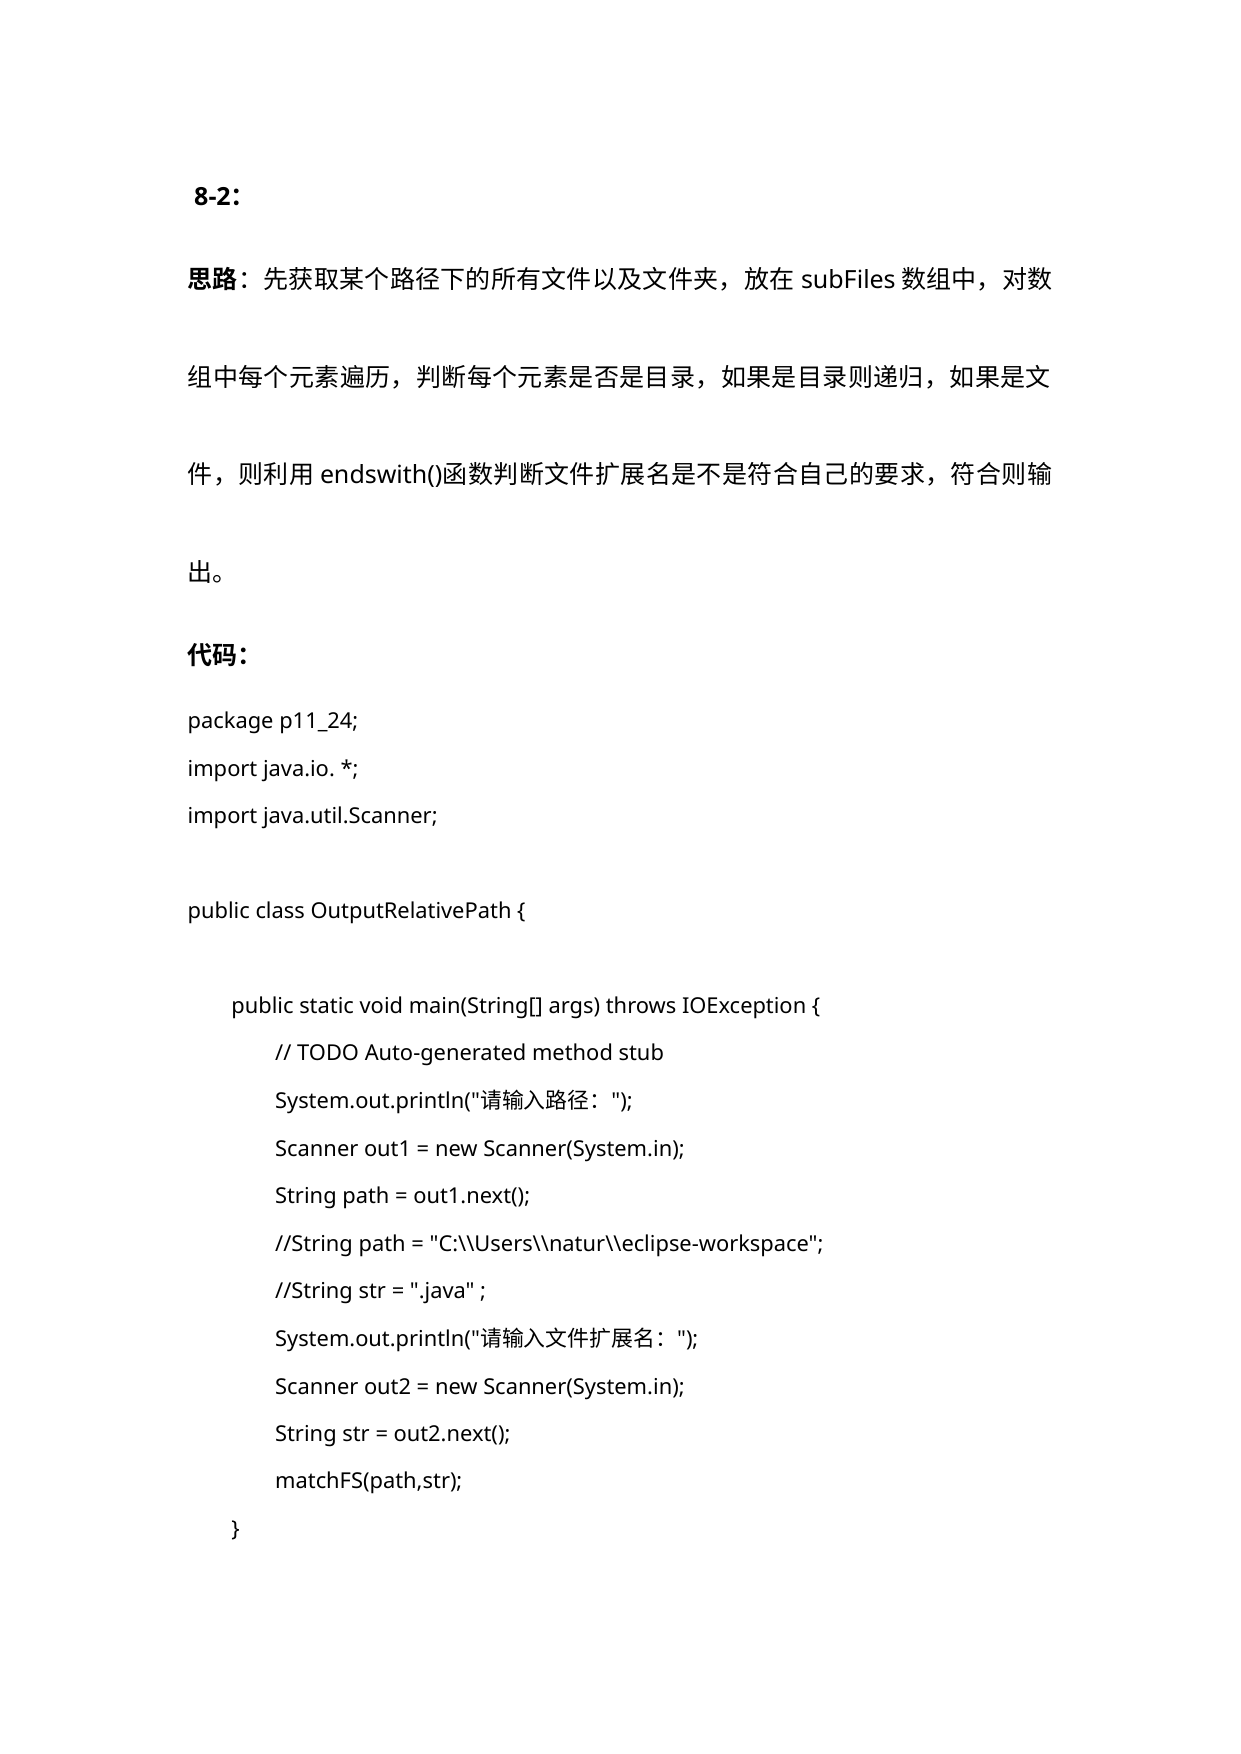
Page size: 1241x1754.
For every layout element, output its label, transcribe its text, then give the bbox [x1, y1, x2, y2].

text // TODO Auto-generated method stub [187, 1036, 1053, 1068]
text //String str = ".java" ; [187, 1273, 1053, 1306]
text String str = out2.next(); [187, 1417, 1053, 1449]
text Scanner out2 = new Scanner(System.in); [187, 1369, 1053, 1402]
text Scanner out1 = new Scanner(System.in); [187, 1131, 1053, 1164]
text 思路：先获取某个路径下的所有文件以及文件夹，放在subFiles数组中，对数组中每个元素遍历，判断每个元素是否是目录，如果是目录则递归，如果是文件，则利用endswith()函数判断文件扩展名是不是符合自己的要求，符合则输出。 [187, 245, 1053, 603]
text String path = out1.next(); [187, 1179, 1053, 1211]
text 代码： [187, 621, 1053, 686]
text public class OutputRelativePath { [187, 893, 1053, 926]
text 8-2： [187, 162, 1053, 227]
text import java.util.Scanner; [187, 799, 1053, 831]
text //String path = "C:\\Users\\natur\\eclipse-workspace"; [187, 1226, 1053, 1259]
text } [187, 1511, 1053, 1544]
text package p11_24; [187, 704, 1053, 736]
text public static void main(String[] args) throws IOException { [187, 988, 1053, 1021]
text import java.io. *; [187, 751, 1053, 784]
text System.out.println("请输入文件扩展名："); [187, 1321, 1053, 1353]
text matchFS(path,str); [187, 1464, 1053, 1497]
text System.out.println("请输入路径："); [187, 1083, 1053, 1116]
